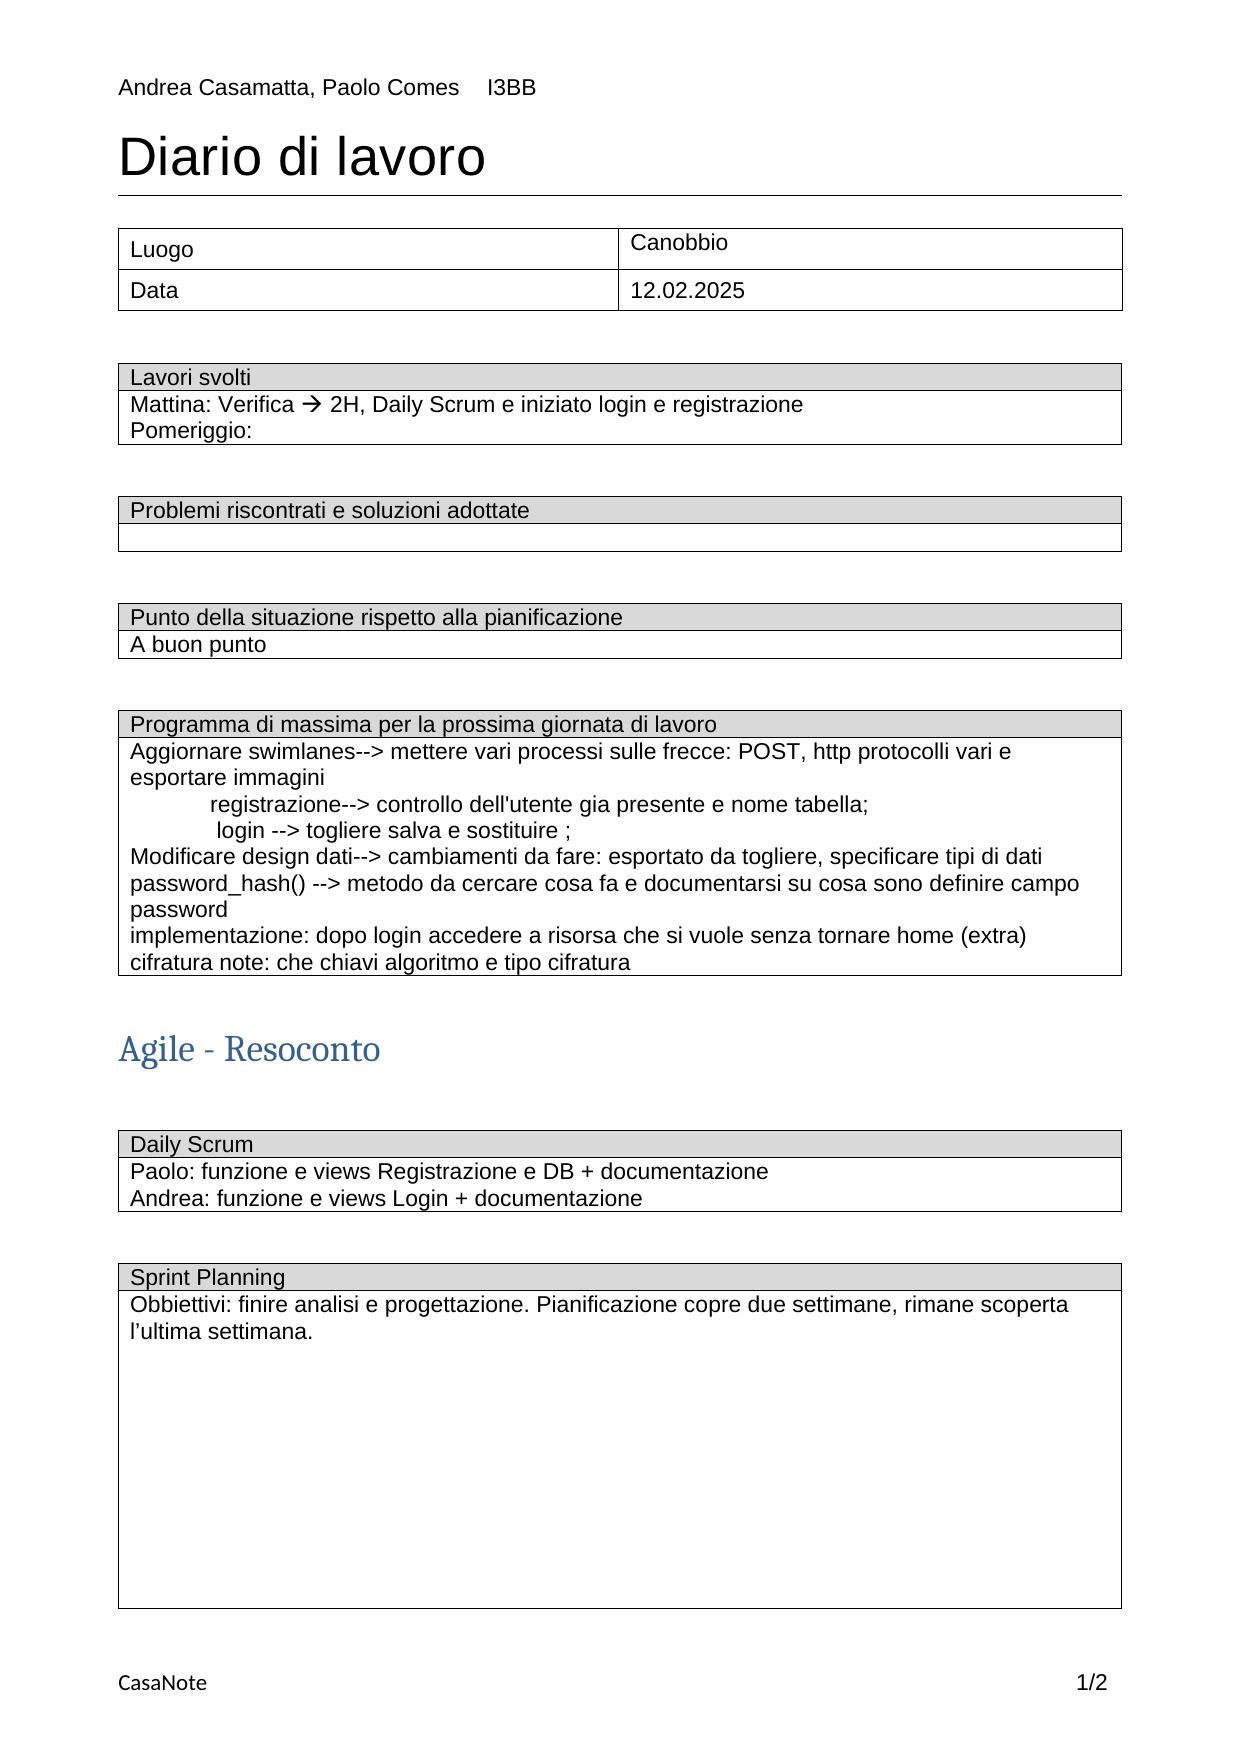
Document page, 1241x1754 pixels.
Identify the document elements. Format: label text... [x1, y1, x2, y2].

table_cell 12.02.2025 [619, 270, 1122, 310]
table_cell [119, 524, 1121, 551]
table_header Canobbio [619, 229, 1122, 269]
table_header Punto della situazione rispetto alla pianificazione [119, 604, 1121, 630]
table_cell Aggiornare swimlanes--> mettere vari processi sulle frecce: POST, http protocolli vari e esportare immagini registrazione--> controllo dell'utente gia presente e nome tabella; login --> togliere salva e sostituire ; Modificare design dati--> cambiamenti da fare: esportato da togliere, specificare tipi di dati password_hash() --> metodo da cercare cosa fa e documentarsi su cosa sono definire campo password implementazione: dopo login accedere a risorsa che si vuole senza tornare home (extra) cifratura note: che chiavi algoritmo e tipo cifratura [119, 738, 1121, 975]
table_header Problemi riscontrati e soluzioni adottate [119, 497, 1121, 523]
table_header Lavori svolti [119, 364, 1121, 390]
table_cell Paolo: funzione e views Registrazione e DB + documentazione Andrea: funzione e views Login + documentazione [119, 1158, 1121, 1211]
table_cell Mattina: Verifica 2H, Daily Scrum e iniziato login e registrazione Pomeriggio: [119, 391, 1121, 444]
table_cell Data [119, 270, 618, 310]
table_header Sprint Planning [119, 1264, 1121, 1290]
title Diario di lavoro [118, 125, 1122, 195]
table_header Luogo [119, 229, 618, 269]
table_header Programma di massima per la prossima giornata di lavoro [119, 711, 1121, 737]
table_cell Obbiettivi: finire analisi e progettazione. Pianificazione copre due settimane, rimane scoperta l’ultima settimana. [119, 1291, 1121, 1608]
table_header Daily Scrum [119, 1131, 1121, 1157]
table_cell A buon punto [119, 631, 1121, 657]
subtitle Agile - Resoconto [118, 1027, 1122, 1070]
